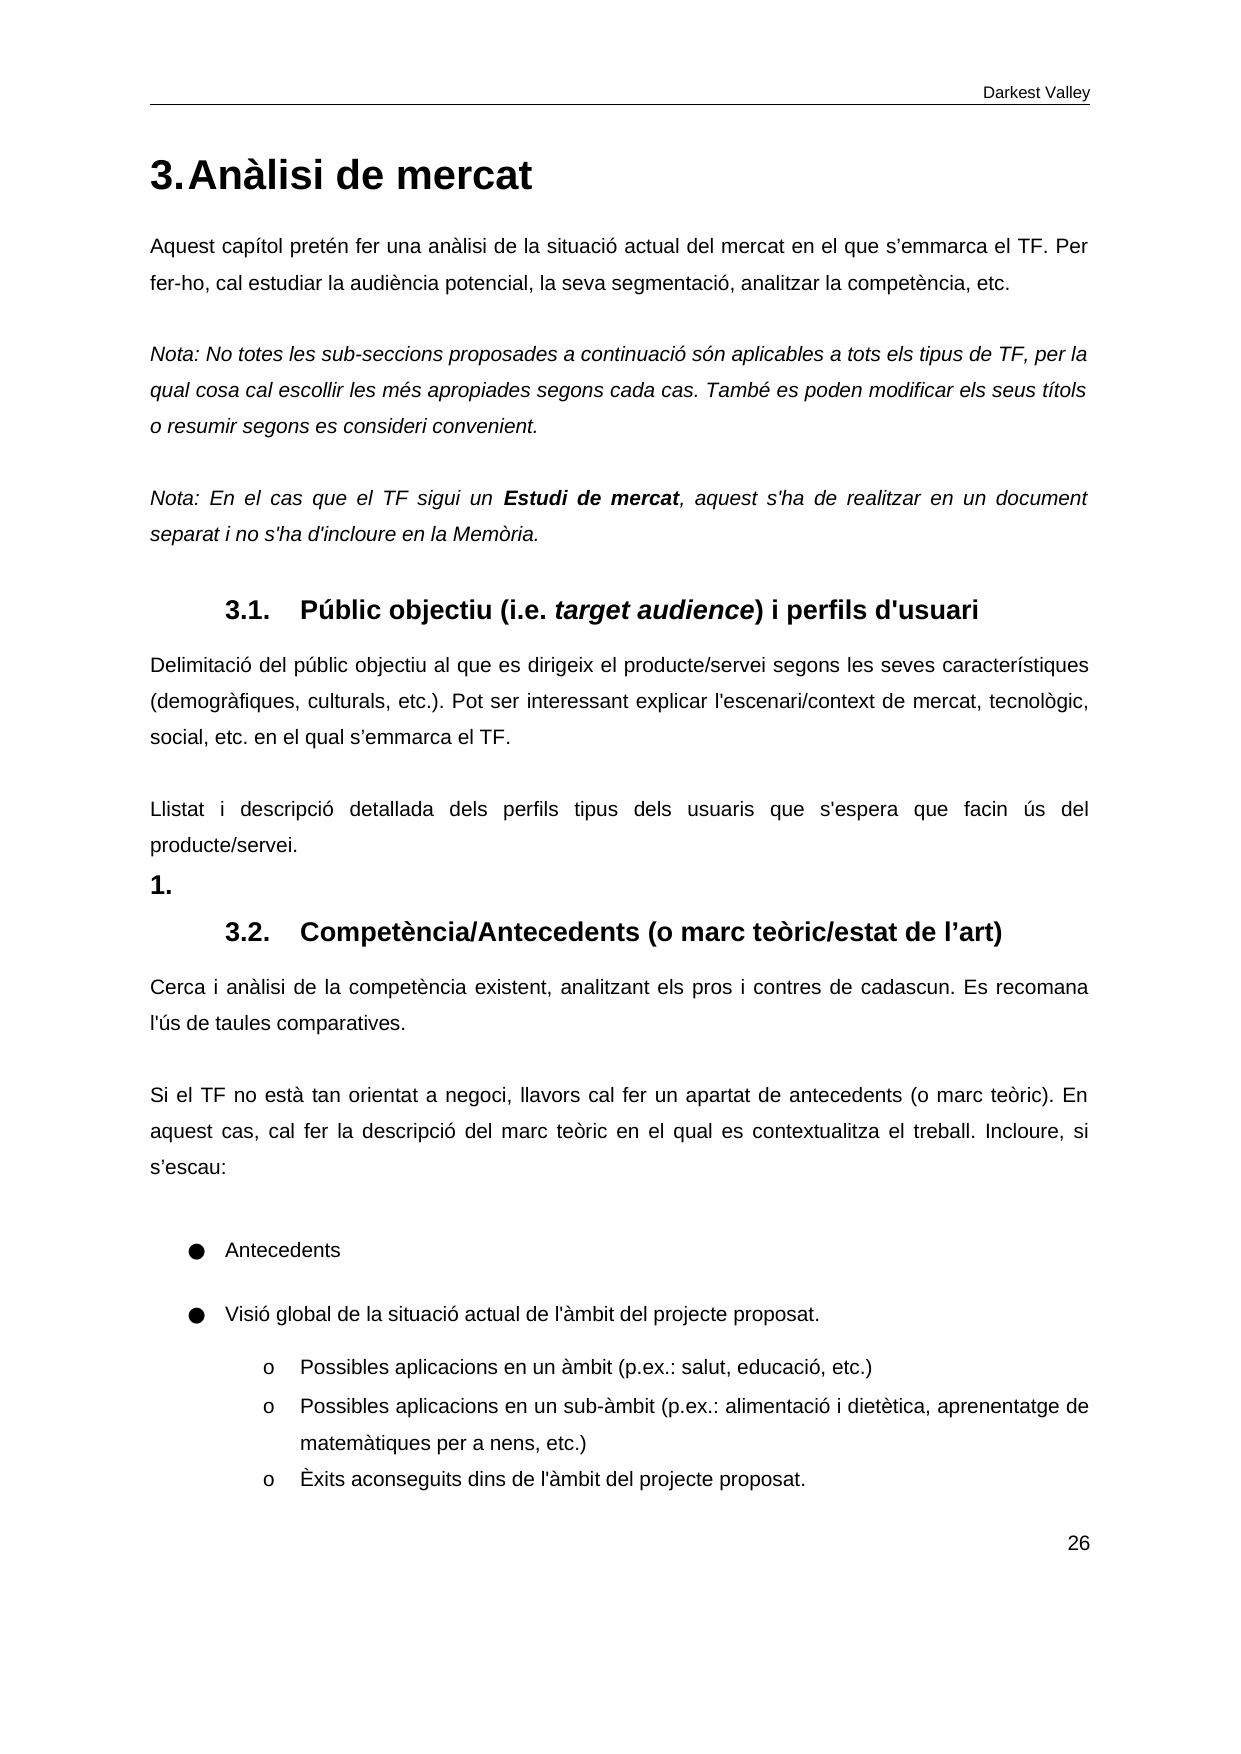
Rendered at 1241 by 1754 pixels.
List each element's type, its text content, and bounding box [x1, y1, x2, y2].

list Antecedents [187, 1227, 1090, 1269]
subtitle Competència/Antecedents (o marc teòric/estat de l’art) [225, 916, 1090, 947]
subtitle Anàlisi de mercat [150, 150, 1090, 198]
text Nota: En el cas que el TF sigui un Estudi de mercat, aquest s'ha de realitzar en un document separat i no s'ha d'incloure en la Memòria. [150, 486, 1090, 546]
text Delimitació del públic objectiu al que es dirigeix el producte/servei segons les seves característiques (demogràfiques, culturals, etc.). Pot ser interessant explicar l'escenari/context de mercat, tecnològic, social, etc. en el qual s’emmarca el TF. [150, 653, 1090, 749]
text Nota: No totes les sub-seccions proposades a continuació són aplicables a tots els tipus de TF, per la qual cosa cal escollir les més apropiades segons cada cas. També es poden modificar els seus títols o resumir segons es consideri convenient. [150, 342, 1090, 438]
list Èxits aconseguits dins de l'àmbit del projecte proposat. [262, 1467, 1090, 1493]
subtitle Públic objectiu (i.e. target audience) i perfils d'usuari [225, 594, 1090, 625]
text Si el TF no està tan orientat a negoci, llavors cal fer un apartat de antecedents (o marc teòric). En aquest cas, cal fer la descripció del marc teòric en el qual es contextualitza el treball. Incloure, si s’escau: [150, 1083, 1090, 1179]
list Visió global de la situació actual de l'àmbit del projecte proposat. [187, 1291, 1090, 1333]
list Possibles aplicacions en un sub-àmbit (p.ex.: alimentació i dietètica, aprenentatge de matemàtiques per a nens, etc.) [262, 1393, 1090, 1455]
text Cerca i anàlisi de la competència existent, analitzant els pros i contres de cadascun. Es recomana l'ús de taules comparatives. [150, 975, 1090, 1035]
text Llistat i descripció detallada dels perfils tipus dels usuaris que s'espera que facin ús del producte/servei. [150, 797, 1090, 857]
text Aquest capítol pretén fer una anàlisi de la situació actual del mercat en el que s’emmarca el TF. Per fer-ho, cal estudiar la audiència potencial, la seva segmentació, analitzar la competència, etc. [150, 234, 1090, 294]
list Possibles aplicacions en un àmbit (p.ex.: salut, educació, etc.) [262, 1355, 1090, 1381]
